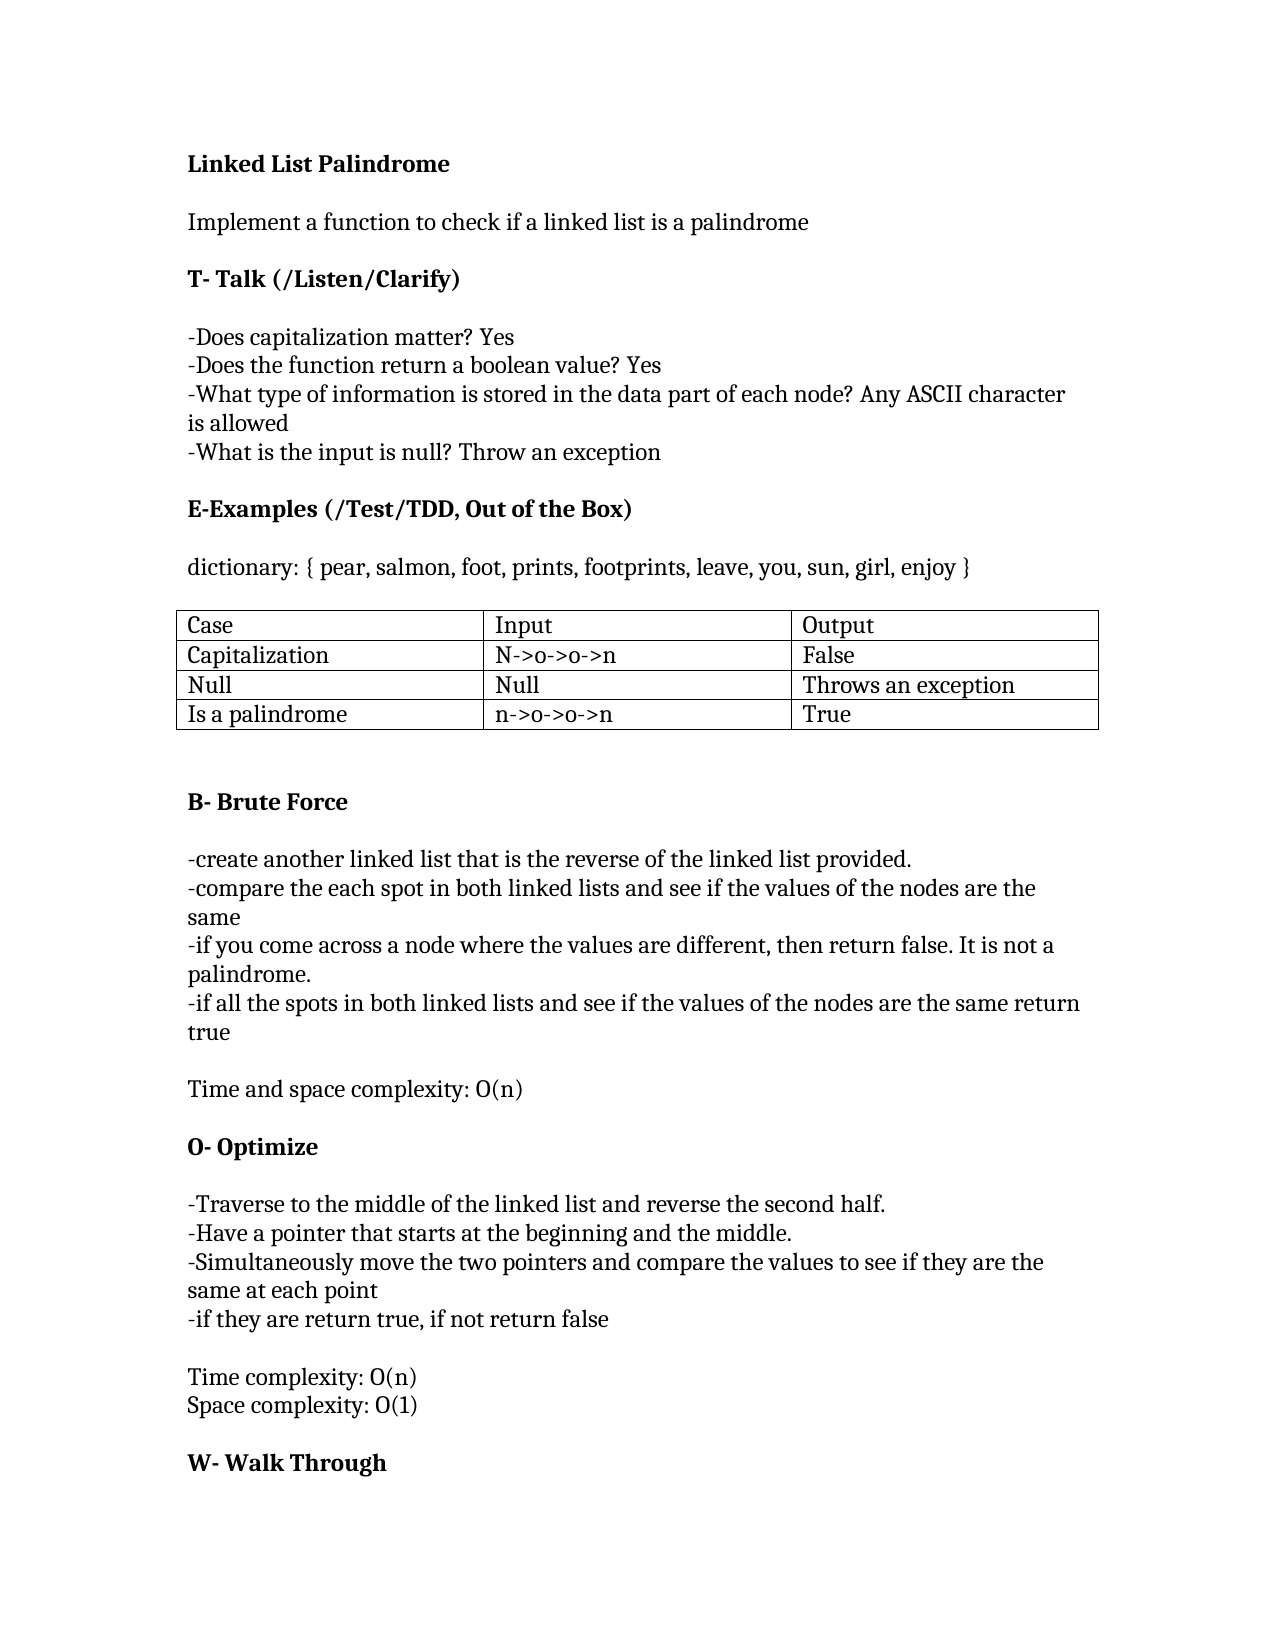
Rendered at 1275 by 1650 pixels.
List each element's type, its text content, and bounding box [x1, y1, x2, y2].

table_cell Throws an exception [792, 671, 1098, 699]
text -Does the function return a boolean value? Yes [187, 351, 1087, 380]
text -if they are return true, if not return false [187, 1305, 1087, 1334]
text -create another linked list that is the reverse of the linked list provided. [187, 845, 1087, 874]
text -What is the input is null? Throw an exception [187, 437, 1087, 466]
text Implement a function to check if a linked list is a palindrome [187, 207, 1087, 236]
text -Simultaneously move the two pointers and compare the values to see if they are the same at each point [187, 1248, 1087, 1305]
table_cell Capitalization [177, 641, 483, 669]
table_cell Is a palindrome [177, 700, 483, 729]
table_header Input [484, 611, 791, 640]
text Time complexity: O(n) [187, 1363, 1087, 1391]
text -Traverse to the middle of the linked list and reverse the second half. [187, 1190, 1087, 1219]
table_cell True [792, 700, 1098, 729]
text Linked List Palindrome [187, 150, 1087, 179]
text -What type of information is stored in the data part of each node? Any ASCII character is allowed [187, 380, 1087, 437]
text E-Examples (/Test/TDD, Out of the Box) [187, 495, 1087, 524]
text B- Brute Force [187, 788, 1087, 816]
text Time and space complexity: O(n) [187, 1075, 1087, 1104]
table_cell False [792, 641, 1098, 669]
table_cell Null [484, 671, 791, 699]
text Space complexity: O(1) [187, 1391, 1087, 1420]
text W- Walk Through [187, 1449, 1087, 1478]
text -if all the spots in both linked lists and see if the values of the nodes are the same return true [187, 989, 1087, 1046]
text -if you come across a node where the values are different, then return false. It is not a palindrome. [187, 931, 1087, 989]
table_header Output [792, 611, 1098, 640]
text -Have a pointer that starts at the beginning and the middle. [187, 1219, 1087, 1248]
table_cell n->o->o->n [484, 700, 791, 729]
table_header Case [177, 611, 483, 640]
text O- Optimize [187, 1133, 1087, 1161]
table_cell Null [177, 671, 483, 699]
text -compare the each spot in both linked lists and see if the values of the nodes are the same [187, 874, 1087, 931]
table_cell N->o->o->n [484, 641, 791, 669]
text dictionary: { pear, salmon, foot, prints, footprints, leave, you, sun, girl, enjoy } [187, 552, 1087, 581]
text -Does capitalization matter? Yes [187, 322, 1087, 351]
text T- Talk (/Listen/Clarify) [187, 265, 1087, 294]
